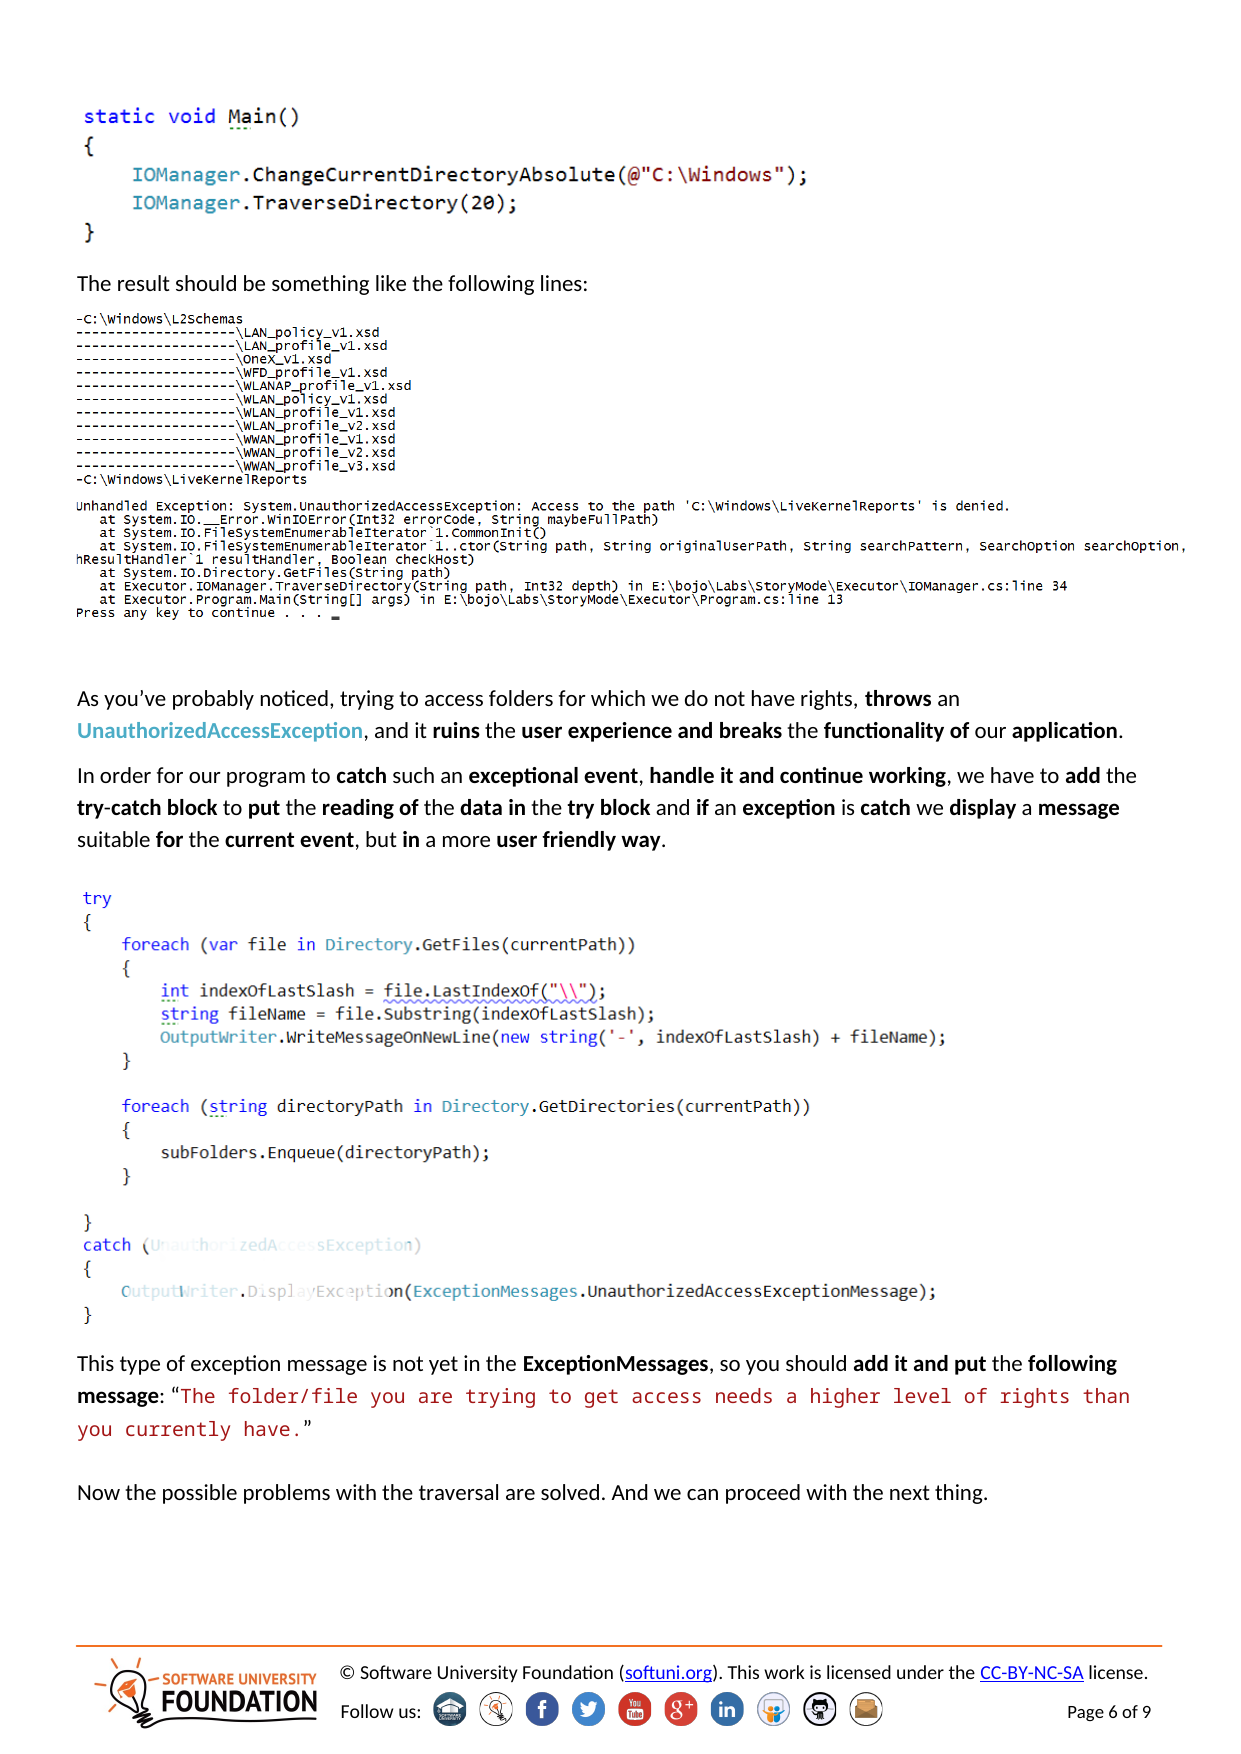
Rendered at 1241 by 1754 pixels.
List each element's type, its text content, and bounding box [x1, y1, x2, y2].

picture [664, 1692, 698, 1726]
picture [710, 1692, 744, 1726]
text As you’ve probably noticed, trying to access folders for which we do not have rights, throws an UnauthorizedAccessException, and it ruins the user experience and breaks the functionality of our application. [77, 684, 1163, 744]
picture [433, 1692, 467, 1726]
picture [93, 1656, 317, 1729]
picture [572, 1692, 605, 1726]
picture [757, 1692, 790, 1726]
picture [76, 95, 826, 253]
picture [76, 889, 995, 1333]
picture [618, 1692, 652, 1726]
picture [803, 1692, 837, 1726]
text This type of exception message is not yet in the ExceptionMessages, so you should add it and put the following message: “The folder/file you are trying to get access needs a higher level of rights than you currently have.” Now the possible problems with the traversal are solved. And we can proceed with the next thing. [77, 1349, 1163, 1506]
picture [479, 1692, 513, 1726]
picture [849, 1692, 883, 1726]
picture [525, 1692, 559, 1726]
picture [76, 313, 1187, 623]
text The result should be something like the following lines: [77, 269, 1163, 297]
